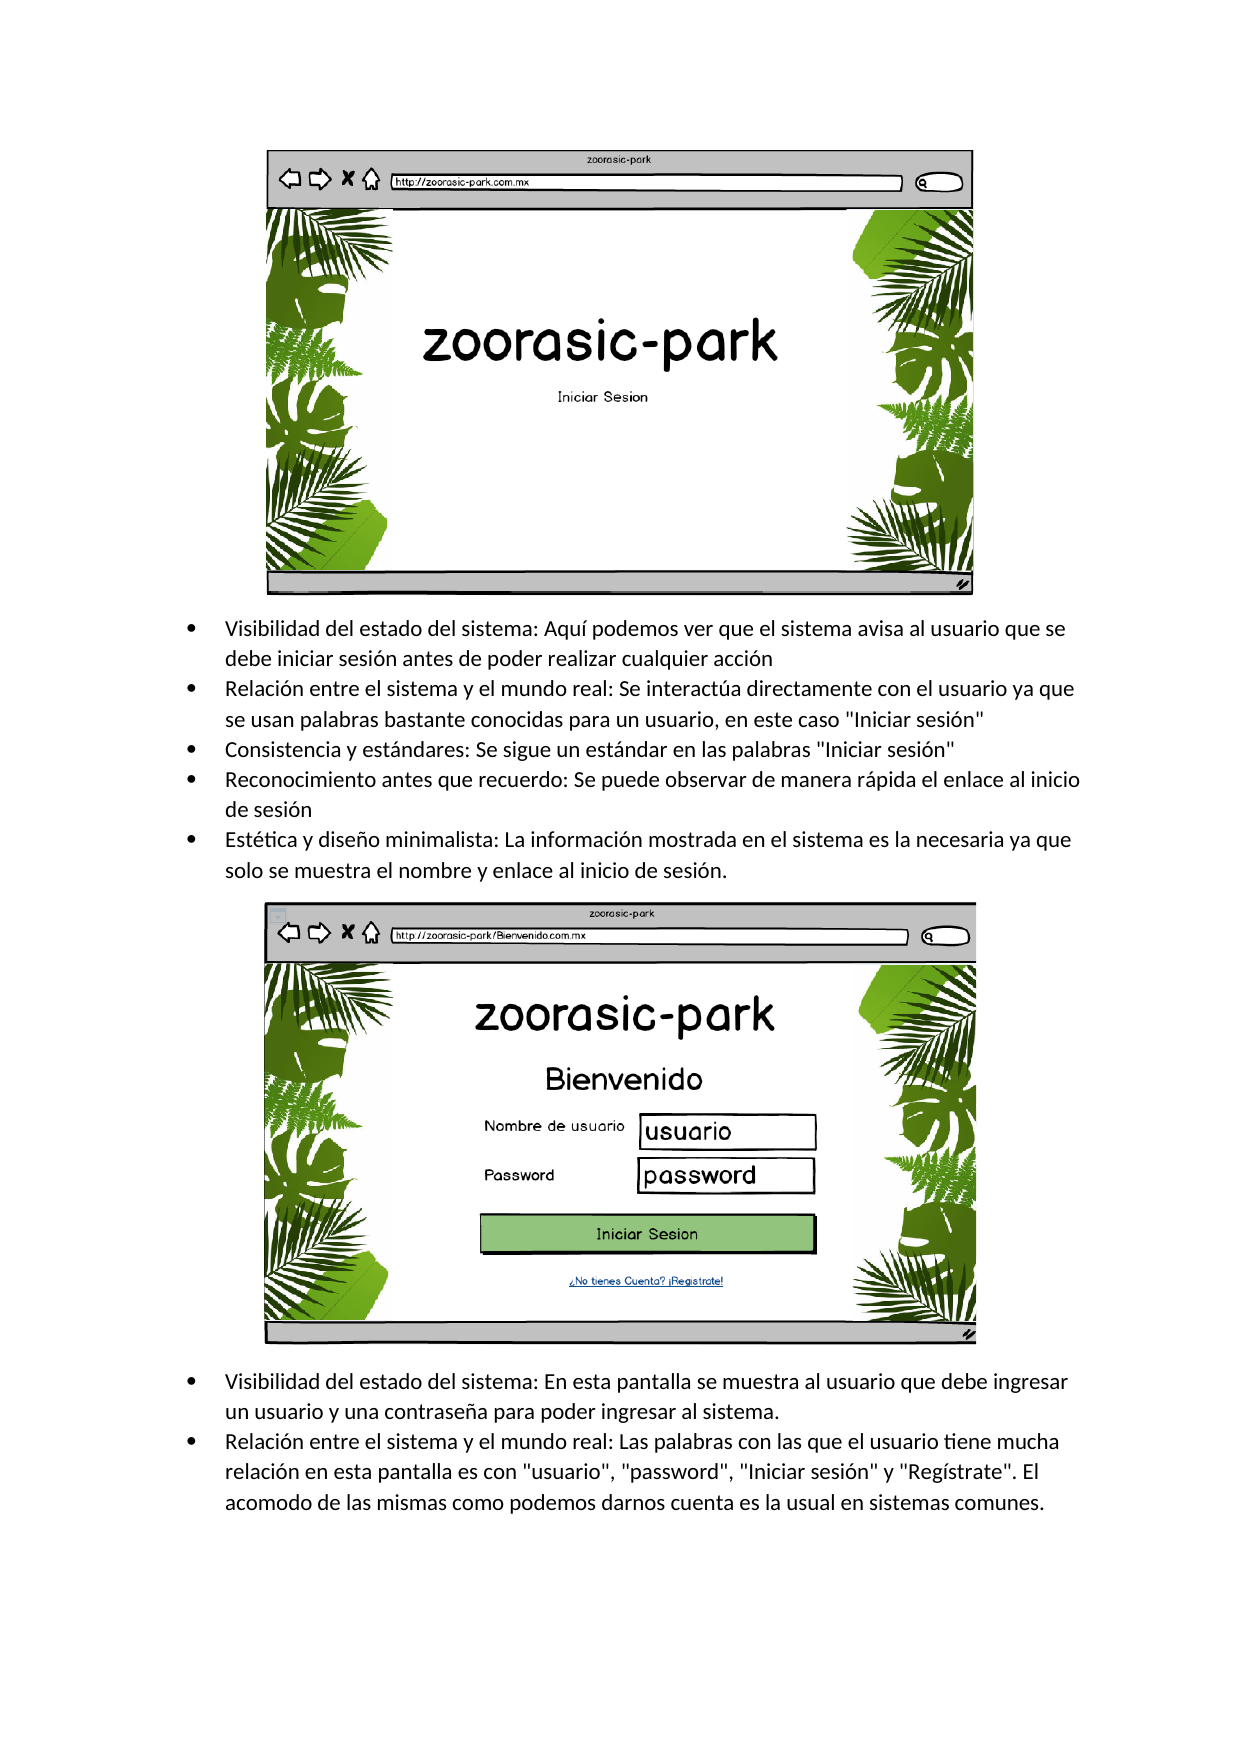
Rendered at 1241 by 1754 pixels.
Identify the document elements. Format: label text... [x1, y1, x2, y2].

list Relación entre el sistema y el mundo real: Las palabras con las que el usuario tiene mucha relación en esta pantalla es con "usuario", "password", "Iniciar sesión" y "Regístrate". El acomodo de las mismas como podemos darnos cuenta es la usual en sistemas comunes. [187, 1427, 1090, 1516]
list Estética y diseño minimalista: La información mostrada en el sistema es la necesaria ya que solo se muestra el nombre y enlace al inicio de sesión. [187, 826, 1090, 884]
list Visibilidad del estado del sistema: Aquí podemos ver que el sistema avisa al usuario que se debe iniciar sesión antes de poder realizar cualquier acción [187, 614, 1090, 672]
list Visibilidad del estado del sistema: En esta pantalla se muestra al usuario que debe ingresar un usuario y una contraseña para poder ingresar al sistema. [187, 1367, 1090, 1425]
list Consistencia y estándares: Se sigue un estándar en las palabras "Iniciar sesión" [187, 735, 1090, 763]
list Relación entre el sistema y el mundo real: Se interactúa directamente con el usuario ya que se usan palabras bastante conocidas para un usuario, en este caso "Iniciar sesión" [187, 674, 1090, 733]
list Reconocimiento antes que recuerdo: Se puede observar de manera rápida el enlace al inicio de sesión [187, 765, 1090, 823]
